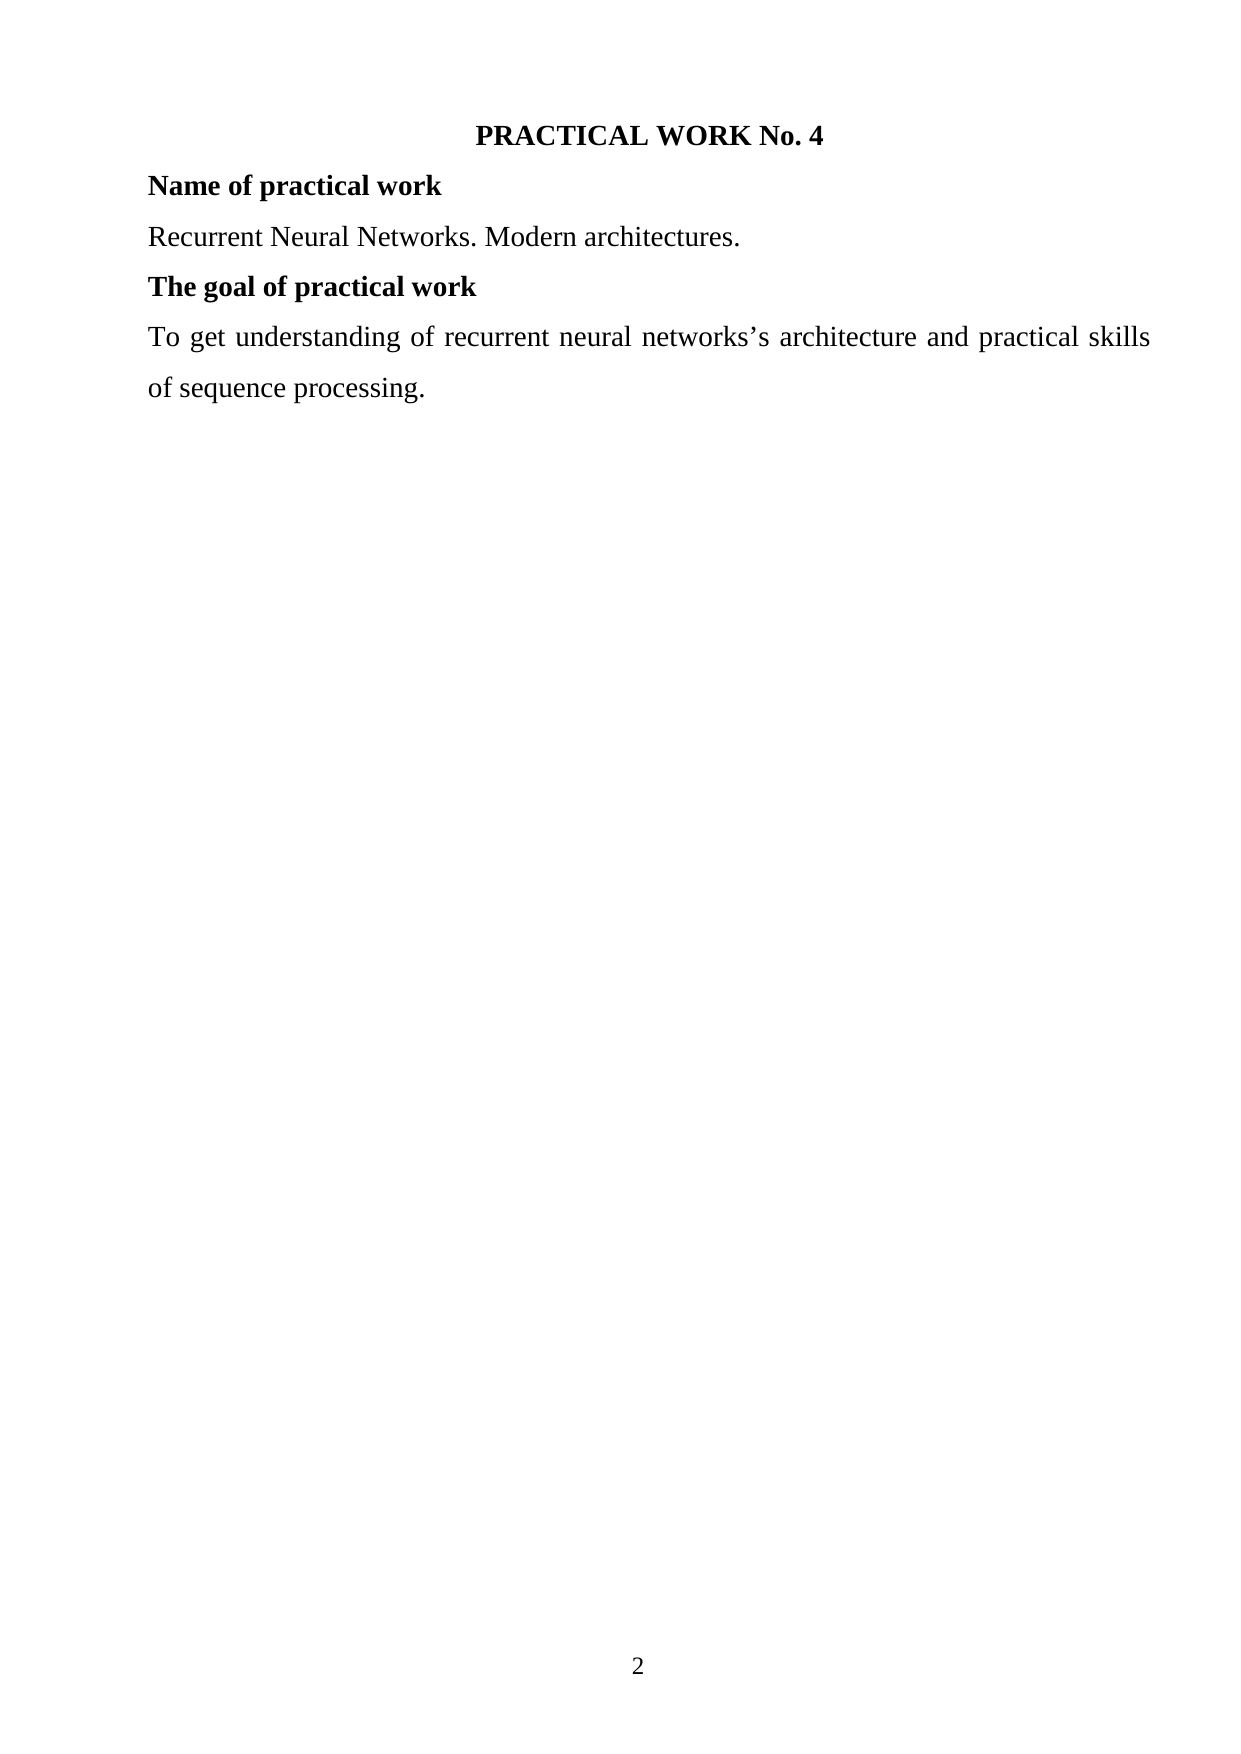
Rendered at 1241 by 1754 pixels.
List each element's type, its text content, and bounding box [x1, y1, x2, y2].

text Name of practical work [148, 168, 1152, 202]
text To get understanding of recurrent neural networks’s architecture and practical skills of sequence processing. [148, 319, 1152, 403]
text The goal of practical work [148, 269, 1152, 303]
text PRACTICAL WORK No. 4 [148, 118, 1152, 152]
text Recurrent Neural Networks. Modern architectures. [148, 219, 1152, 252]
